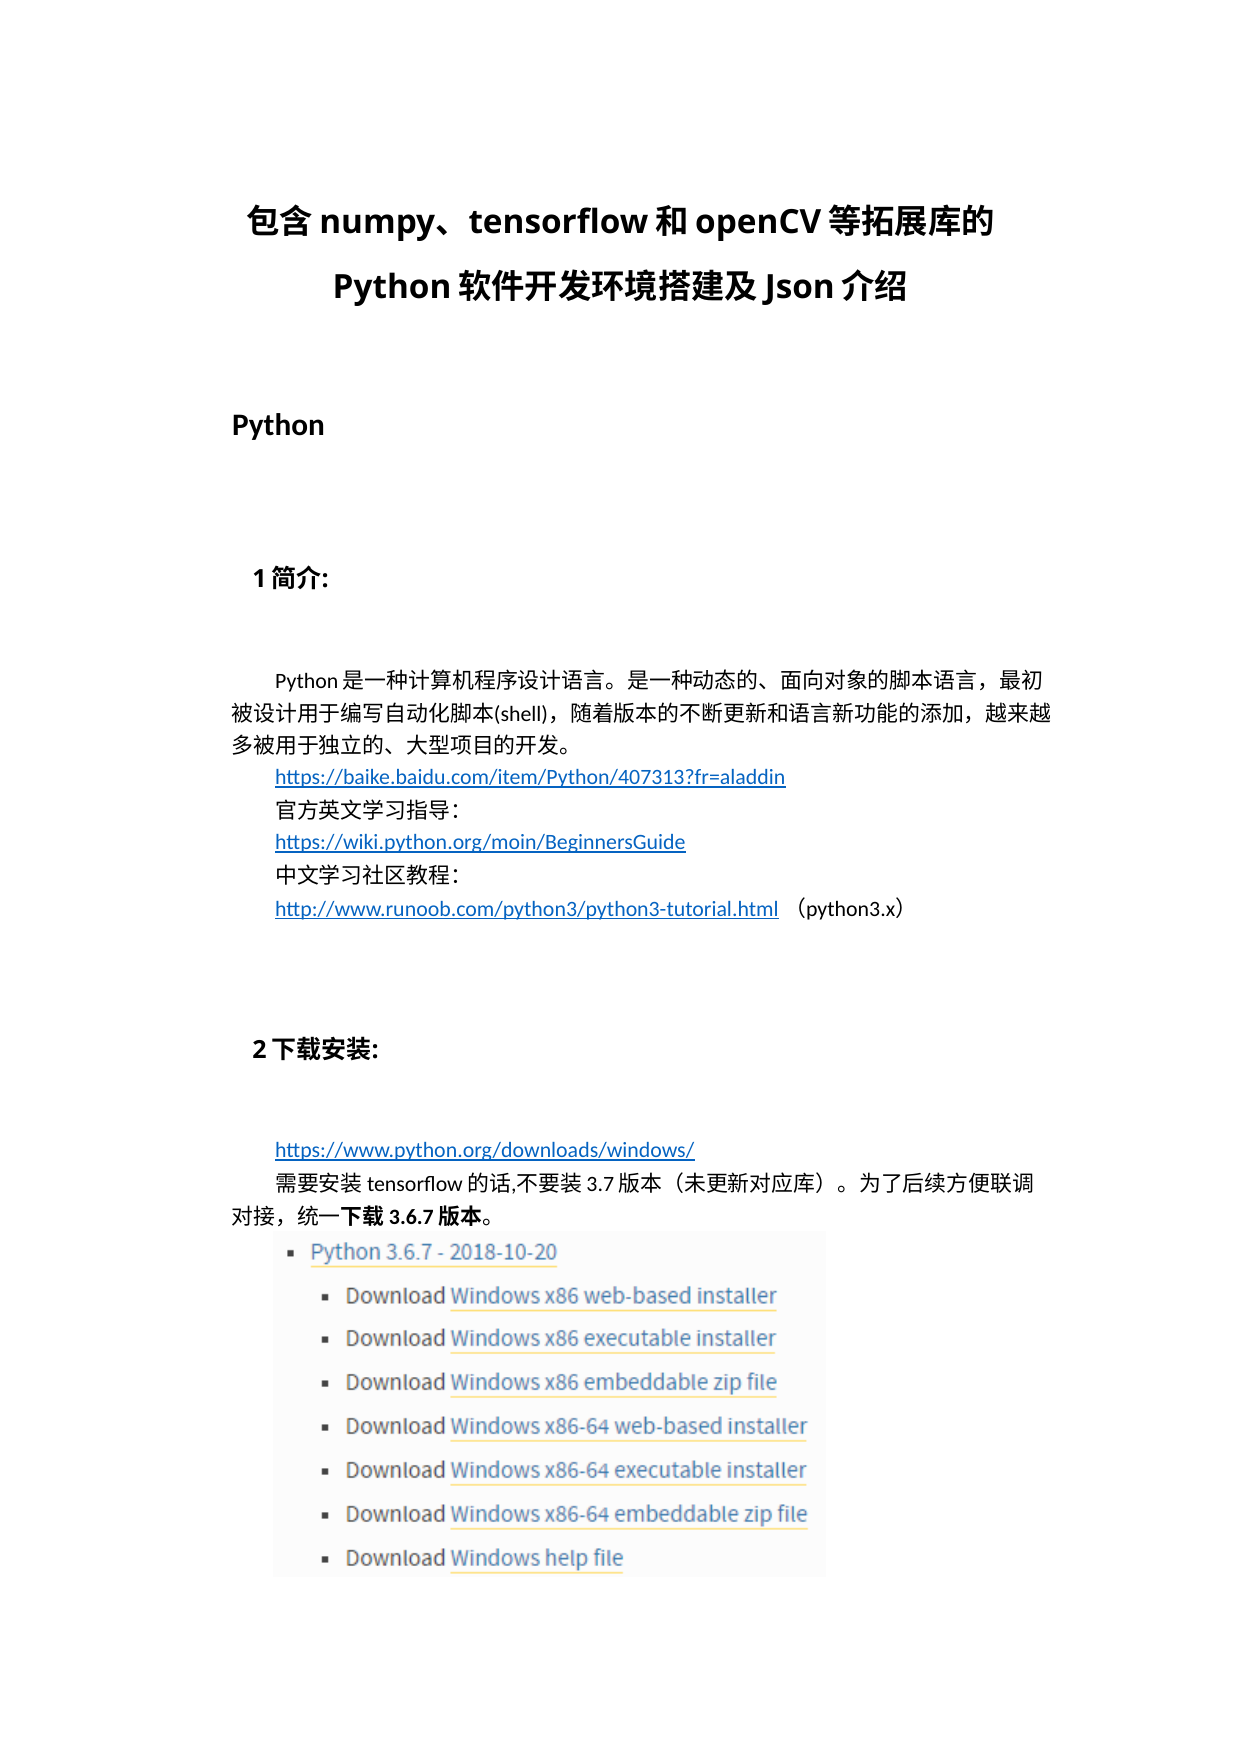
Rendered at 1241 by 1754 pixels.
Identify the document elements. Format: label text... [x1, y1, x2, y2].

text http://www.runoob.com/python3/python3-tutorial.html （python3.x） [231, 890, 1053, 923]
text 需要安装tensorflow的话,不要装3.7版本（未更新对应库）。为了后续方便联调对接，统一下载3.6.7版本。 [231, 1166, 1053, 1231]
subtitle 1简介: [231, 544, 1053, 609]
title 包含numpy、tensorflow和openCV等拓展库的Python软件开发环境搭建及Json介绍 [187, 187, 1053, 317]
text https://baike.baidu.com/item/Python/407313?fr=aladdin [231, 760, 1053, 793]
text Python是一种计算机程序设计语言。是一种动态的、面向对象的脚本语言，最初被设计用于编写自动化脚本(shell)，随着版本的不断更新和语言新功能的添加，越来越多被用于独立的、大型项目的开发。 [231, 663, 1053, 760]
subtitle Python [187, 391, 1053, 456]
text 中文学习社区教程： [231, 858, 1053, 890]
picture [272, 1231, 827, 1577]
text https://wiki.python.org/moin/BeginnersGuide [231, 825, 1053, 858]
text 官方英文学习指导： [231, 793, 1053, 825]
text https://www.python.org/downloads/windows/ [231, 1133, 1053, 1166]
subtitle 2下载安装: [231, 1015, 1053, 1080]
